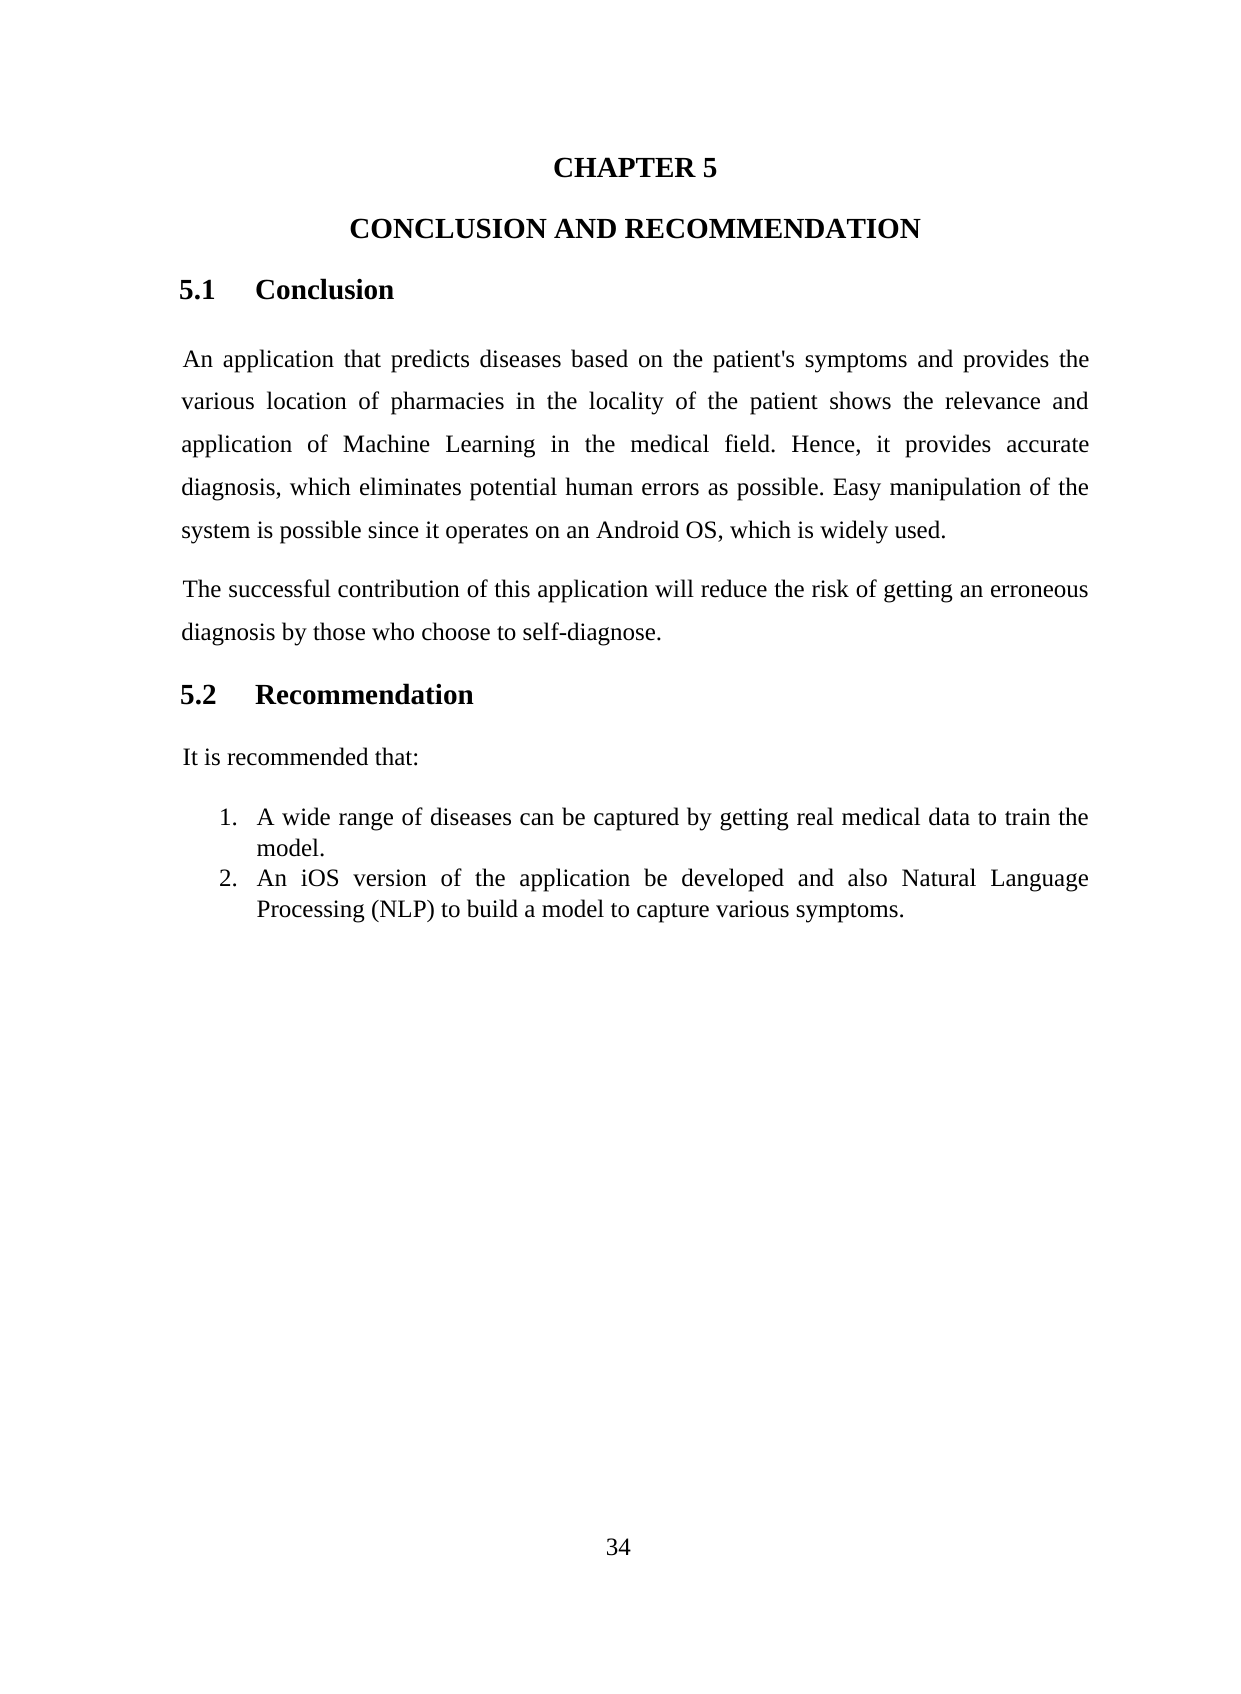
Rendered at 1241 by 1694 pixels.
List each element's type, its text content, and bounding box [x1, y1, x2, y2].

text The successful contribution of this application will reduce the risk of getting an erroneous diagnosis by those who choose to self-diagnose. [181, 574, 1090, 646]
text An application that predicts diseases based on the patient's symptoms and provides the various location of pharmacies in the locality of the patient shows the relevance and application of Machine Learning in the medical field. Hence, it provides accurate diagnosis, which eliminates potential human errors as possible. Easy manipulation of the system is possible since it operates on an Android OS, which is widely used. [181, 344, 1090, 544]
subtitle 5.1 Conclusion [179, 272, 1090, 306]
text It is recommended that: [181, 742, 1090, 771]
subtitle CHAPTER 5 [180, 150, 1090, 183]
list An iOS version of the application be developed and also Natural Language Processing (NLP) to build a model to capture various symptoms. [219, 863, 1090, 923]
list A wide range of diseases can be captured by getting real medical data to train the model. [219, 802, 1090, 861]
subtitle 5.2 Recommendation [180, 677, 1090, 711]
subtitle CONCLUSION AND RECOMMENDATION [180, 211, 1090, 245]
